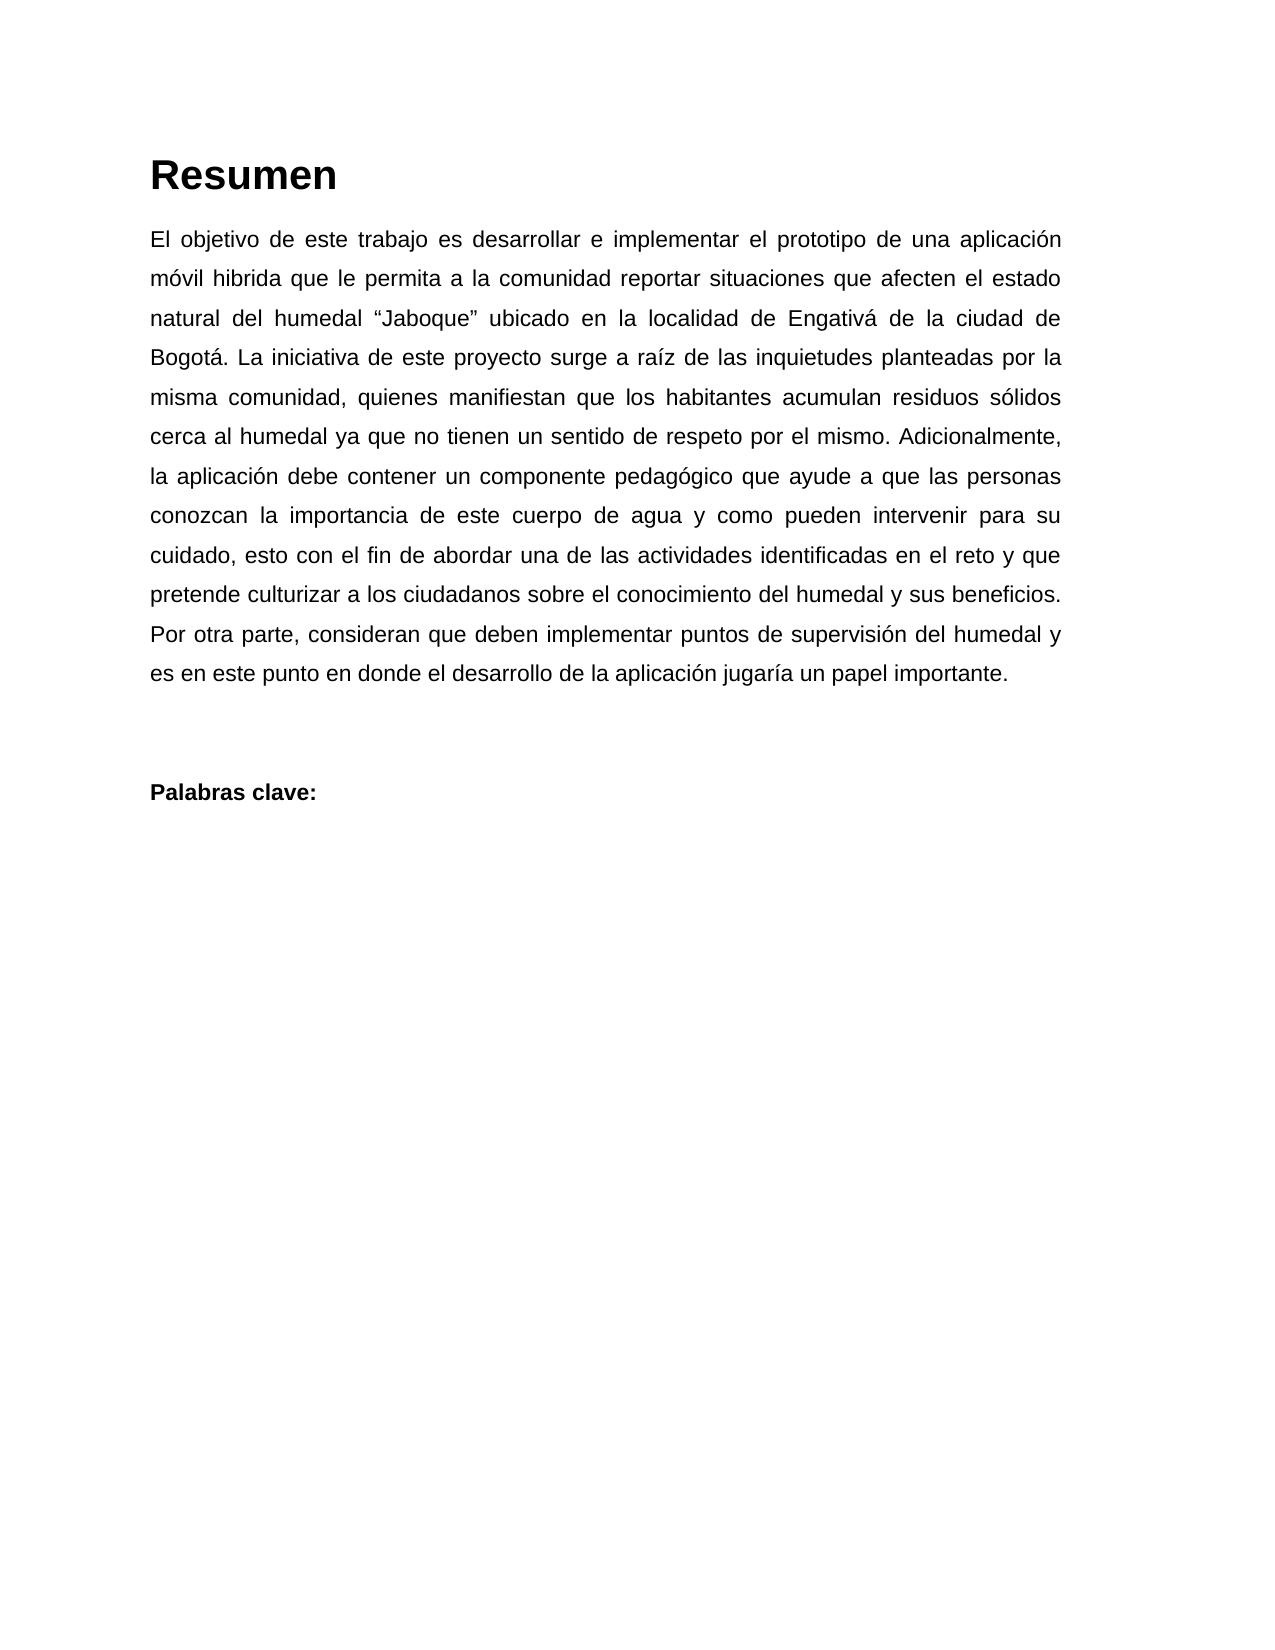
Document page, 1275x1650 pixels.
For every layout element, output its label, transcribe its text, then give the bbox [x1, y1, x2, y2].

text Resumen [150, 150, 1062, 198]
list El objetivo de este trabajo es desarrollar e implementar el prototipo de una aplicación móvil hibrida que le permita a la comunidad reportar situaciones que afecten el estado natural del humedal “Jaboque” ubicado en la localidad de Engativá de la ciudad de Bogotá. La iniciativa de este proyecto surge a raíz de las inquietudes planteadas por la misma comunidad, quienes manifiestan que los habitantes acumulan residuos sólidos cerca al humedal ya que no tienen un sentido de respeto por el mismo. Adicionalmente, la aplicación debe contener un componente pedagógico que ayude a que las personas conozcan la importancia de este cuerpo de agua y como pueden intervenir para su cuidado, esto con el fin de abordar una de las actividades identificadas en el reto y que pretende culturizar a los ciudadanos sobre el conocimiento del humedal y sus beneficios. Por otra parte, consideran que deben implementar puntos de supervisión del humedal y es en este punto en donde el desarrollo de la aplicación jugaría un papel importante. [150, 226, 1062, 687]
list Palabras clave: [150, 779, 1062, 805]
